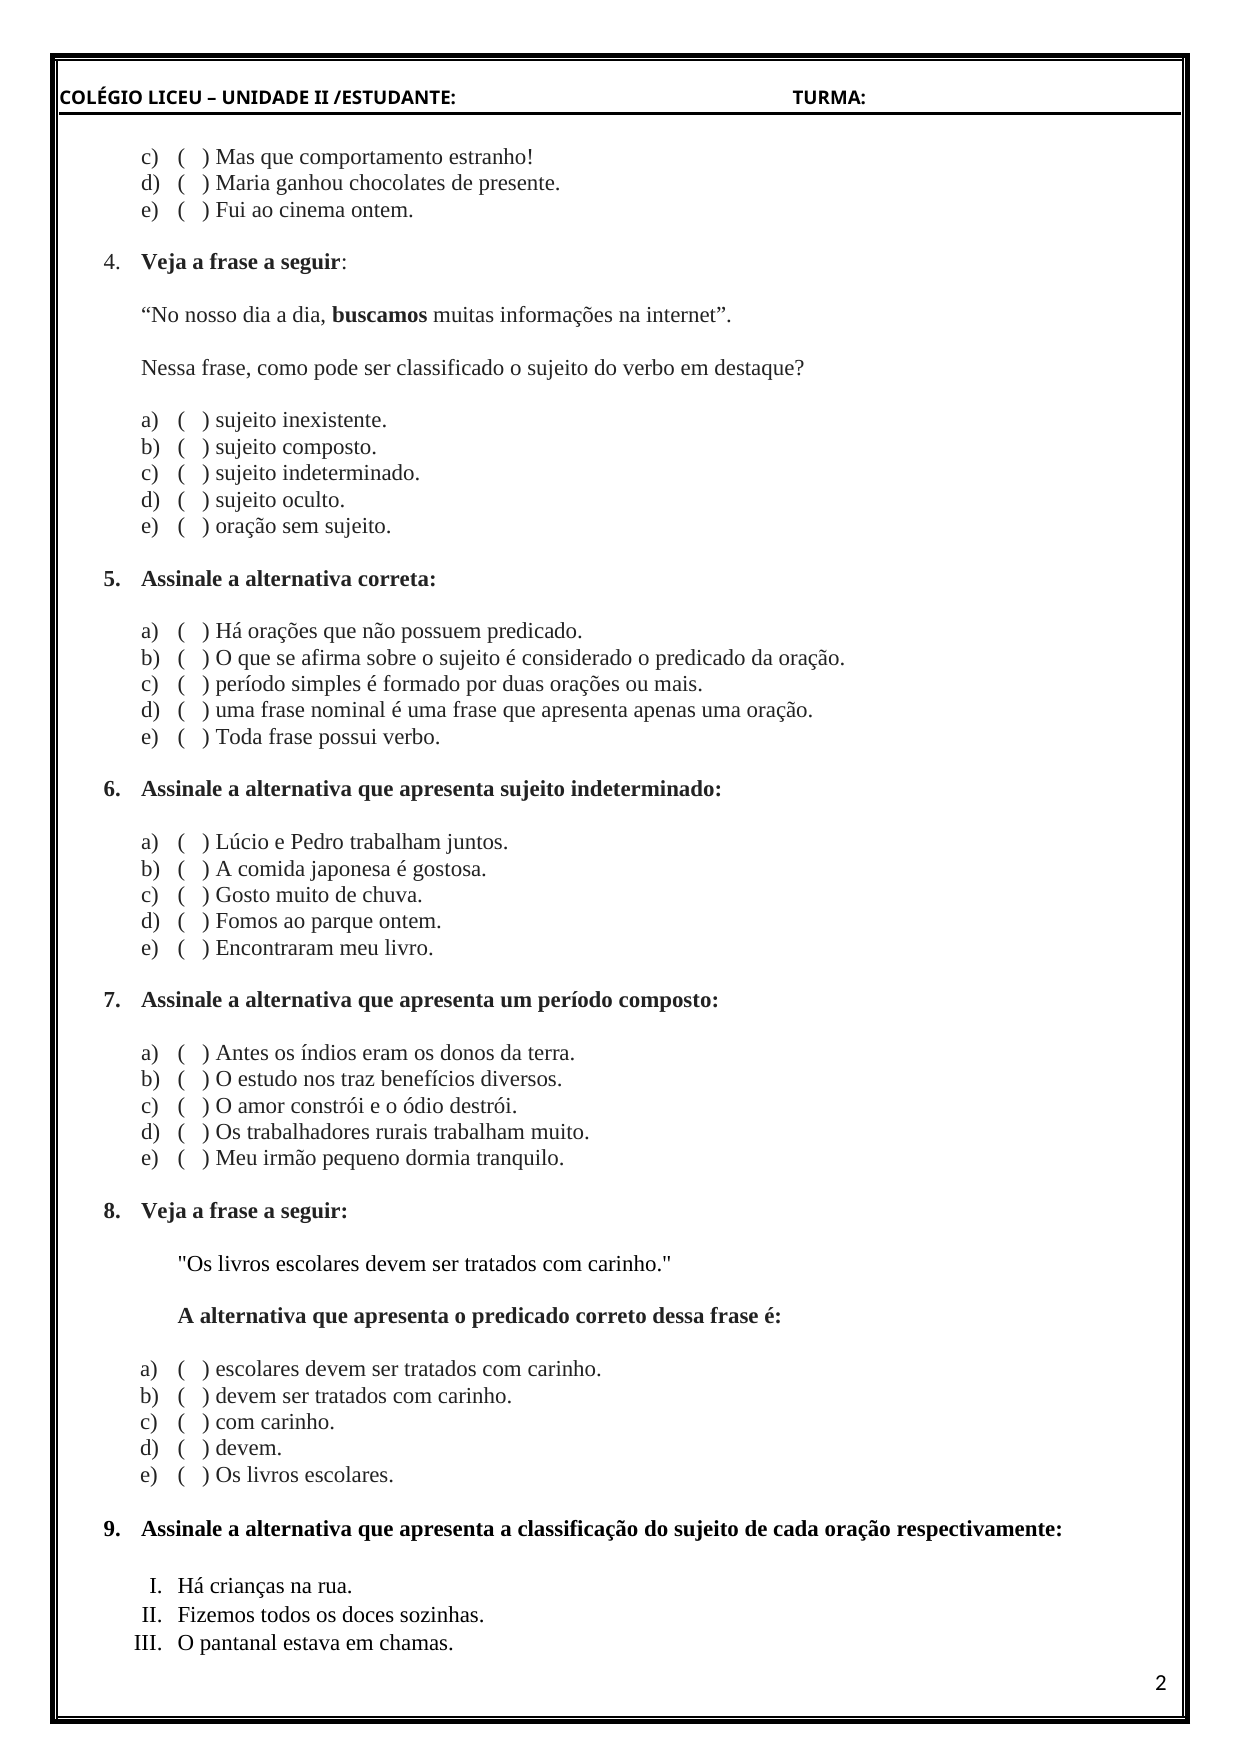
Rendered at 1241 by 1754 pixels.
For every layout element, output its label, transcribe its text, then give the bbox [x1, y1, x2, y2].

list ( ) O amor constrói e o ódio destrói. [141, 1092, 1167, 1118]
list ( ) Fui ao cinema ontem. [141, 196, 1167, 222]
list Fizemos todos os doces sozinhas. [162, 1601, 1167, 1627]
list Assinale a alternativa que apresenta um período composto: [103, 986, 1167, 1013]
list ( ) Fomos ao parque ontem. [141, 907, 1167, 934]
list Assinale a alternativa que apresenta sujeito indeterminado: [103, 776, 1167, 802]
list ( ) O estudo nos traz benefícios diversos. [141, 1065, 1167, 1092]
list Há crianças na rua. [162, 1572, 1167, 1599]
list "Os livros escolares devem ser tratados com carinho." [177, 1250, 1167, 1276]
list ( ) Há orações que não possuem predicado. [141, 617, 1167, 644]
list ( ) escolares devem ser tratados com carinho. [140, 1355, 1167, 1382]
list Nessa frase, como pode ser classificado o sujeito do verbo em destaque? [141, 354, 1167, 380]
list ( ) Gosto muito de chuva. [141, 881, 1167, 907]
list ( ) sujeito indeterminado. [141, 459, 1167, 486]
list ( ) Lúcio e Pedro trabalham juntos. [141, 828, 1167, 854]
list ( ) com carinho. [140, 1408, 1167, 1434]
list Assinale a alternativa correta: [103, 565, 1167, 591]
list ( ) Maria ganhou chocolates de presente. [141, 169, 1167, 196]
list ( ) Os trabalhadores rurais trabalham muito. [141, 1118, 1167, 1144]
text A alternativa que apresenta o predicado correto dessa frase é: [177, 1303, 1167, 1329]
list Assinale a alternativa que apresenta a classificação do sujeito de cada oração respectivamente: [103, 1516, 1167, 1542]
list ( ) sujeito oculto. [141, 486, 1167, 512]
list Veja a frase a seguir: [103, 1197, 1167, 1223]
list ( ) Encontraram meu livro. [141, 934, 1167, 960]
list ( ) Meu irmão pequeno dormia tranquilo. [141, 1144, 1167, 1171]
list ( ) oração sem sujeito. [141, 512, 1167, 538]
list ( ) período simples é formado por duas orações ou mais. [141, 670, 1167, 696]
list ( ) devem ser tratados com carinho. [140, 1382, 1167, 1408]
list ( ) uma frase nominal é uma frase que apresenta apenas uma oração. [141, 696, 1167, 723]
list O pantanal estava em chamas. [162, 1629, 1167, 1656]
list ( ) A comida japonesa é gostosa. [141, 854, 1167, 881]
list ( ) devem. [140, 1434, 1167, 1461]
list ( ) sujeito composto. [141, 433, 1167, 459]
list ( ) Mas que comportamento estranho! [141, 143, 1167, 169]
list Veja a frase a seguir: [103, 248, 1167, 275]
list ( ) Os livros escolares. [140, 1461, 1167, 1487]
list “No nosso dia a dia, buscamos muitas informações na internet”. [141, 301, 1167, 327]
list ( ) O que se afirma sobre o sujeito é considerado o predicado da oração. [141, 644, 1167, 670]
list ( ) Antes os índios eram os donos da terra. [141, 1039, 1167, 1065]
list ( ) Toda frase possui verbo. [141, 723, 1167, 749]
list ( ) sujeito inexistente. [141, 407, 1167, 433]
